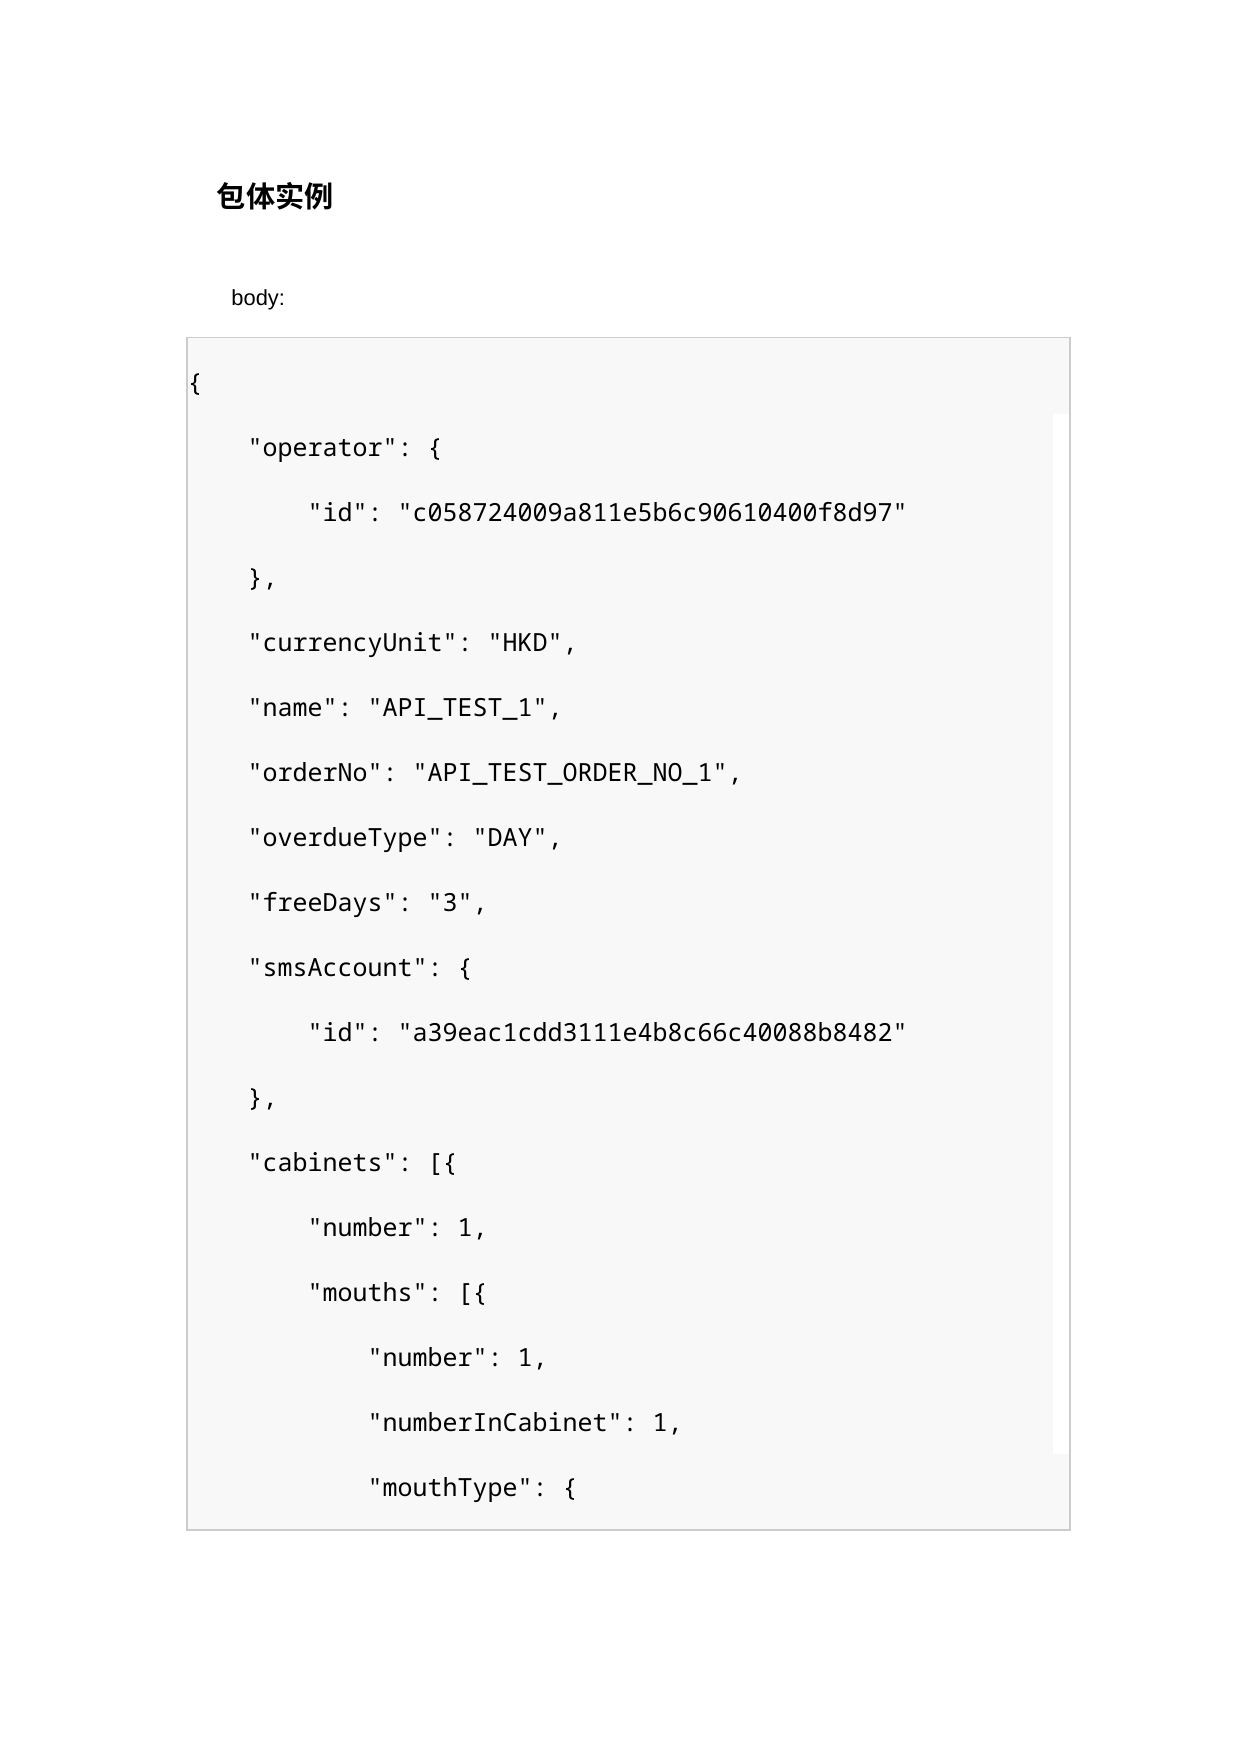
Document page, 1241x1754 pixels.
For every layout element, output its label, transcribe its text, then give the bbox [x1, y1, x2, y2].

subtitle 包体实例 [217, 162, 1023, 227]
text "overdueType": "DAY", [188, 804, 1053, 869]
text "smsAccount": { [188, 934, 1053, 999]
text "number": 1, [188, 1324, 1053, 1389]
text "id": "a39eac1cdd3111e4b8c66c40088b8482" [188, 999, 1053, 1064]
text "name": "API_TEST_1", [188, 674, 1053, 739]
text "freeDays": "3", [188, 869, 1053, 934]
text "number": 1, [188, 1194, 1053, 1259]
text }, [188, 544, 1053, 609]
text "mouthType": { [188, 1442, 1069, 1529]
text "orderNo": "API_TEST_ORDER_NO_1", [188, 739, 1053, 804]
text "numberInCabinet": 1, [188, 1389, 1053, 1442]
text { [188, 338, 1069, 414]
text "id": "c058724009a811e5b6c90610400f8d97" [188, 479, 1053, 544]
text }, [188, 1064, 1053, 1129]
text "operator": { [188, 414, 1053, 479]
text "cabinets": [{ [188, 1129, 1053, 1194]
text body: [187, 281, 1053, 313]
text "mouths": [{ [188, 1259, 1053, 1324]
text "currencyUnit": "HKD", [188, 609, 1053, 674]
